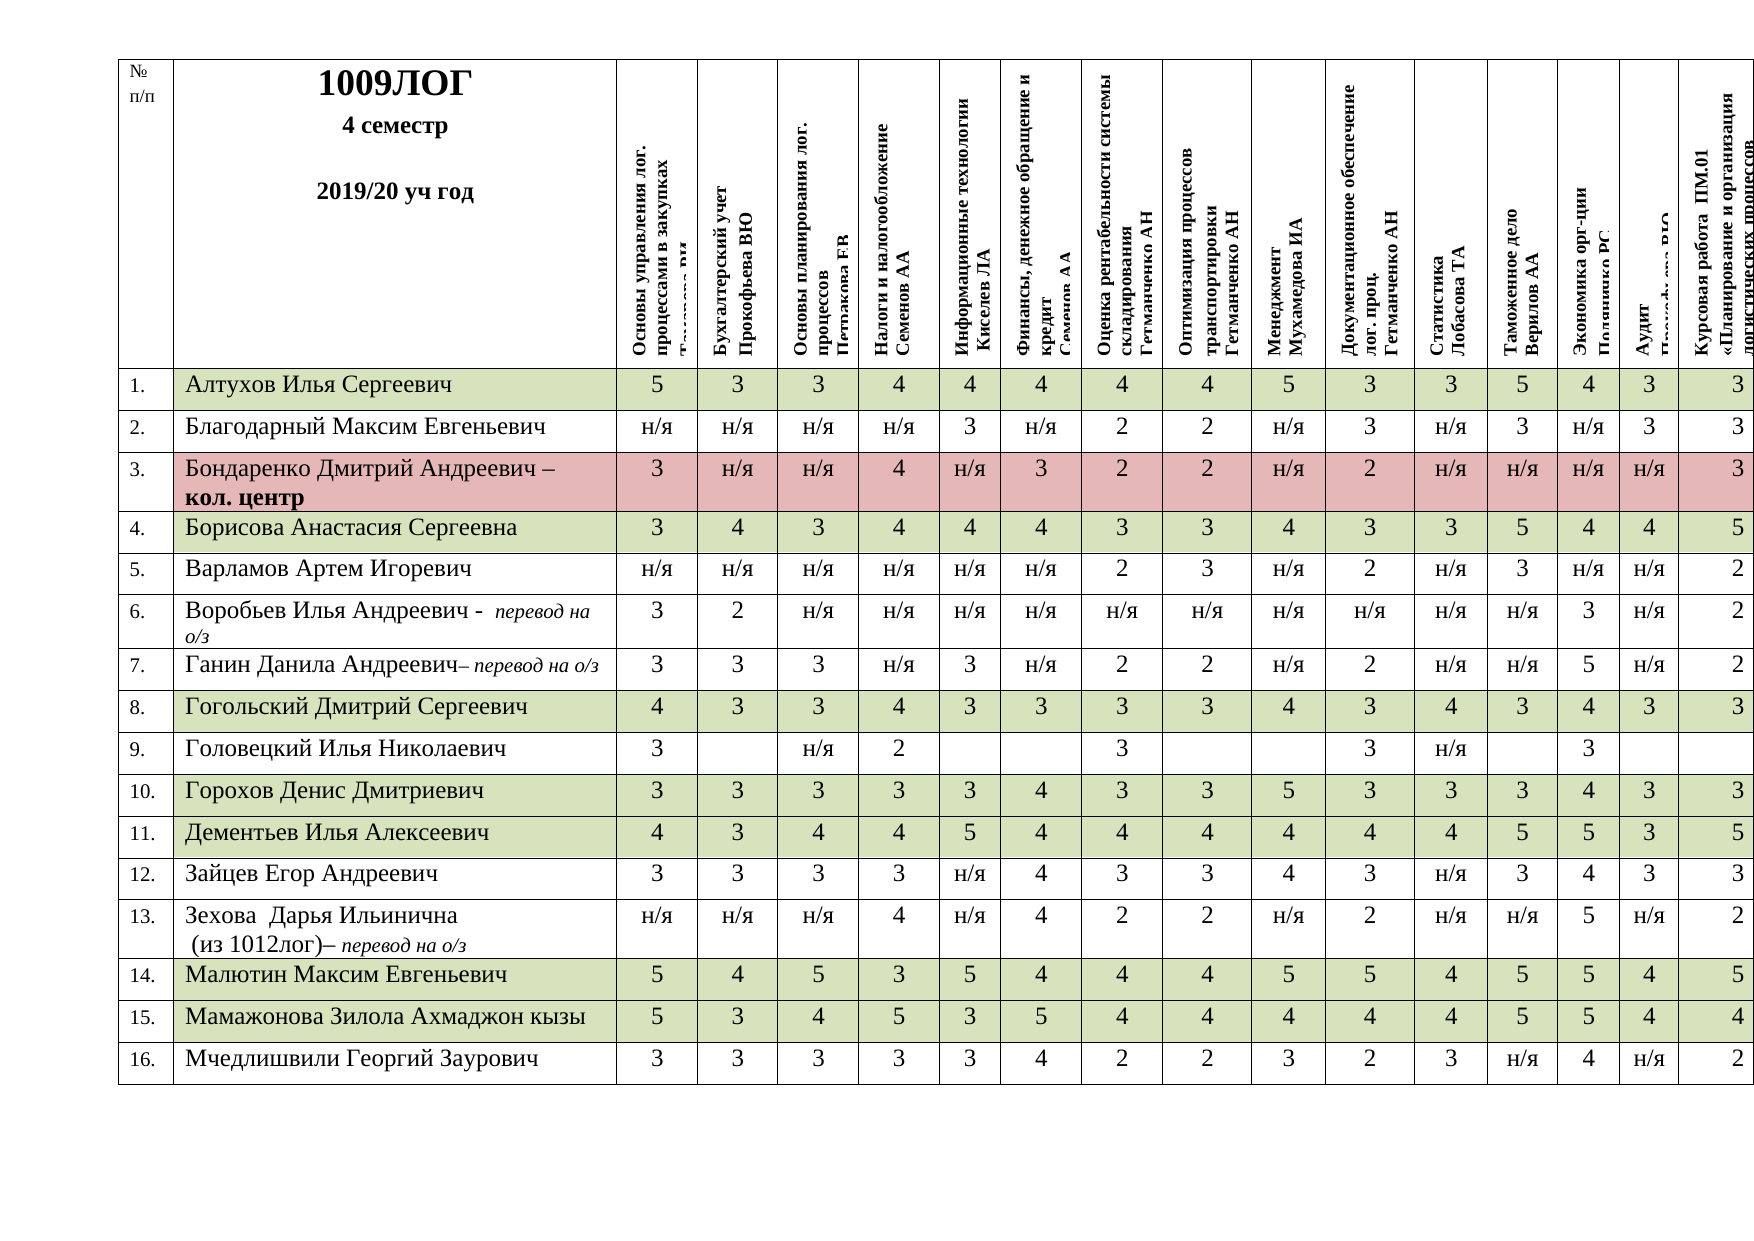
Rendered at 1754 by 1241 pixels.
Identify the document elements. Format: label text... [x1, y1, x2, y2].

table_cell н/я [698, 453, 777, 511]
table_cell 3 [698, 369, 777, 410]
table_cell 3 [1415, 775, 1487, 816]
table_cell н/я [1415, 453, 1487, 511]
table_header Финансы, денежное обращение и кредит Семенов АА [1001, 60, 1081, 368]
table_header Оптимизация процессов транспортировки Гетманченко АН [1163, 60, 1251, 368]
table_cell н/я [1415, 733, 1487, 774]
table_cell 2 [1082, 900, 1162, 958]
table_header Бухгалтерский учет Прокофьева ВЮ [698, 60, 777, 368]
table_cell [119, 959, 173, 1000]
table_cell н/я [1326, 595, 1414, 648]
table_header Экономика орг-ции Поляничко РС [1558, 60, 1619, 368]
table_cell 3 [1001, 453, 1081, 511]
table_cell [119, 817, 173, 857]
table_cell н/я [1415, 900, 1487, 958]
table_cell Зехова Дарья Ильинична (из 1012лог)– перевод на о/з [174, 900, 616, 958]
table_cell н/я [1620, 1043, 1678, 1083]
table_cell 4 [1558, 369, 1619, 410]
table_cell н/я [1252, 554, 1325, 594]
table_cell Варламов Артем Игоревич [174, 554, 616, 594]
table_cell 3 [698, 775, 777, 816]
table_cell 3 [1620, 411, 1678, 452]
table_cell н/я [1558, 453, 1619, 511]
table_cell 3 [1326, 369, 1414, 410]
table_cell 2 [1679, 554, 1753, 594]
table_cell н/я [1488, 900, 1557, 958]
table_cell 5 [1558, 900, 1619, 958]
table_cell 3 [617, 859, 697, 899]
table_cell [119, 733, 173, 774]
table_cell [119, 512, 173, 552]
table_cell 2 [1163, 1043, 1251, 1083]
table_cell 5 [1558, 959, 1619, 1000]
table_cell 4 [1558, 1043, 1619, 1083]
table_cell 4 [1163, 369, 1251, 410]
table_cell н/я [940, 859, 1000, 899]
table_cell н/я [1001, 554, 1081, 594]
table_cell [119, 453, 173, 511]
table_cell 4 [1001, 369, 1081, 410]
table_cell 3 [940, 1043, 1000, 1083]
table_header Курсовая работа ПМ.01 «Планирование и организация логистических процессов Гетманченко АН [1679, 60, 1753, 368]
table_cell 5 [1252, 369, 1325, 410]
table_cell 3 [1558, 595, 1619, 648]
table_cell 5 [1679, 817, 1753, 857]
table_cell Головецкий Илья Николаевич [174, 733, 616, 774]
table_cell 4 [859, 453, 939, 511]
table_cell 3 [1488, 859, 1557, 899]
table_cell н/я [778, 554, 858, 594]
table_cell 4 [1001, 512, 1081, 552]
table_cell 4 [1252, 512, 1325, 552]
table_cell 3 [1679, 369, 1753, 410]
table_cell Алтухов Илья Сергеевич [174, 369, 616, 410]
table_cell Дементьев Илья Алексеевич [174, 817, 616, 857]
table_cell 3 [1558, 733, 1619, 774]
table_cell 5 [1488, 512, 1557, 552]
table_cell 5 [1252, 775, 1325, 816]
table_cell 4 [1558, 775, 1619, 816]
table_cell 5 [1679, 512, 1753, 552]
table_cell н/я [1252, 900, 1325, 958]
table_cell 3 [859, 775, 939, 816]
table_cell 2 [1082, 554, 1162, 594]
table_cell 3 [859, 959, 939, 1000]
table_cell 2 [1163, 900, 1251, 958]
table_cell 5 [940, 817, 1000, 857]
table_cell н/я [1415, 859, 1487, 899]
table_cell 3 [1326, 691, 1414, 732]
table_cell 3 [940, 775, 1000, 816]
table_cell 3 [698, 859, 777, 899]
table_header Информационные технологии Киселев ЛА [940, 60, 1000, 368]
table_cell 2 [1082, 649, 1162, 690]
table_cell 4 [617, 817, 697, 857]
table_cell 3 [617, 595, 697, 648]
table_cell 3 [778, 691, 858, 732]
table_cell 3 [1488, 691, 1557, 732]
table_cell 4 [1620, 512, 1678, 552]
table_cell 2 [1679, 649, 1753, 690]
table_cell 3 [1679, 453, 1753, 511]
table_cell 5 [1488, 817, 1557, 857]
table_cell 4 [1001, 900, 1081, 958]
table_cell н/я [698, 900, 777, 958]
table_cell 5 [1488, 1001, 1557, 1042]
table_cell н/я [1620, 900, 1678, 958]
table_cell н/я [1001, 411, 1081, 452]
table_cell н/я [1415, 554, 1487, 594]
table_cell 3 [1415, 369, 1487, 410]
table_cell 4 [1620, 959, 1678, 1000]
table_cell н/я [778, 900, 858, 958]
table_header № п/п [119, 60, 173, 368]
table_cell Благодарный Максим Евгеньевич [174, 411, 616, 452]
table_cell 4 [859, 512, 939, 552]
table_cell н/я [859, 595, 939, 648]
table_cell 4 [1415, 1001, 1487, 1042]
table_cell н/я [1252, 453, 1325, 511]
table_cell н/я [617, 900, 697, 958]
table_cell н/я [778, 453, 858, 511]
table_cell 3 [1163, 859, 1251, 899]
table_cell н/я [940, 453, 1000, 511]
table_cell 4 [1415, 817, 1487, 857]
table_cell 4 [1082, 817, 1162, 857]
table_cell н/я [1163, 595, 1251, 648]
table_cell [119, 1043, 173, 1083]
table_cell 4 [1558, 691, 1619, 732]
table_cell н/я [1558, 411, 1619, 452]
table_cell 3 [1488, 554, 1557, 594]
table_cell Воробьев Илья Андреевич - перевод на о/з [174, 595, 616, 648]
table_cell 3 [1082, 859, 1162, 899]
table_cell 5 [1488, 369, 1557, 410]
table_cell 2 [1679, 900, 1753, 958]
table_cell н/я [778, 595, 858, 648]
table_header Документационное обеспечение лог. проц. Гетманченко АН [1326, 60, 1414, 368]
table_cell [1252, 733, 1325, 774]
table_cell 5 [1558, 649, 1619, 690]
table_cell 5 [859, 1001, 939, 1042]
table_cell 4 [1001, 959, 1081, 1000]
table_cell 3 [1163, 554, 1251, 594]
table_cell н/я [778, 411, 858, 452]
table_cell 4 [1163, 817, 1251, 857]
table_cell Малютин Максим Евгеньевич [174, 959, 616, 1000]
table_cell н/я [698, 411, 777, 452]
table_cell [119, 900, 173, 958]
table_cell н/я [1252, 595, 1325, 648]
table_cell 4 [859, 691, 939, 732]
table_cell 3 [1488, 775, 1557, 816]
table_cell 3 [1415, 1043, 1487, 1083]
table_cell 2 [1163, 411, 1251, 452]
table_cell [1163, 733, 1251, 774]
table_cell 3 [940, 1001, 1000, 1042]
table_cell н/я [940, 595, 1000, 648]
table_cell 4 [698, 959, 777, 1000]
table_cell 3 [1488, 411, 1557, 452]
table_cell 3 [778, 1043, 858, 1083]
table_cell 3 [1082, 733, 1162, 774]
table_cell н/я [1082, 595, 1162, 648]
table_cell н/я [1415, 649, 1487, 690]
table_cell 3 [1620, 369, 1678, 410]
table_cell 2 [1082, 411, 1162, 452]
table_cell 3 [1326, 512, 1414, 552]
table_cell 5 [617, 959, 697, 1000]
table_cell [1679, 733, 1753, 774]
table_cell н/я [1620, 453, 1678, 511]
table_cell 3 [940, 649, 1000, 690]
table_header 1009ЛОГ 4 семестр 2019/20 уч год [174, 60, 616, 368]
table_cell 3 [1082, 775, 1162, 816]
table_cell [119, 554, 173, 594]
table_cell Мамажонова Зилола Ахмаджон кызы [174, 1001, 616, 1042]
table_cell н/я [1488, 595, 1557, 648]
table_cell н/я [698, 554, 777, 594]
table_cell 3 [1001, 691, 1081, 732]
table_cell Борисова Анастасия Сергеевна [174, 512, 616, 552]
table_cell н/я [1001, 649, 1081, 690]
table_cell 2 [1163, 649, 1251, 690]
table_cell 4 [1252, 691, 1325, 732]
table_cell н/я [940, 900, 1000, 958]
table_cell [119, 859, 173, 899]
table_cell 3 [778, 369, 858, 410]
table_cell 3 [698, 691, 777, 732]
table_cell 4 [1679, 1001, 1753, 1042]
table_cell [119, 775, 173, 816]
table_cell н/я [940, 554, 1000, 594]
table_cell 3 [1163, 691, 1251, 732]
table_cell 3 [698, 817, 777, 857]
table_cell 4 [859, 369, 939, 410]
table_cell 4 [1620, 1001, 1678, 1042]
table_cell н/я [617, 411, 697, 452]
table_cell 3 [1082, 691, 1162, 732]
table_cell н/я [617, 554, 697, 594]
table_cell 3 [778, 775, 858, 816]
table_cell 2 [698, 595, 777, 648]
table_cell 3 [1326, 733, 1414, 774]
table_cell 5 [617, 1001, 697, 1042]
table_cell 5 [1558, 817, 1619, 857]
table_cell 4 [1001, 775, 1081, 816]
table_cell н/я [1620, 649, 1678, 690]
table_cell Горохов Денис Дмитриевич [174, 775, 616, 816]
table_cell Мчедлишвили Георгий Заурович [174, 1043, 616, 1083]
table_cell 3 [1326, 411, 1414, 452]
table_cell [1620, 733, 1678, 774]
table_cell 2 [1679, 1043, 1753, 1083]
table_cell 5 [1326, 959, 1414, 1000]
table_cell 3 [698, 1043, 777, 1083]
table_cell н/я [1415, 595, 1487, 648]
table_cell 4 [1163, 959, 1251, 1000]
table_cell 4 [1001, 1043, 1081, 1083]
table_cell 2 [1326, 453, 1414, 511]
table_cell 3 [617, 512, 697, 552]
table_cell 2 [1326, 1043, 1414, 1083]
table_cell Зайцев Егор Андреевич [174, 859, 616, 899]
table_cell 4 [1326, 817, 1414, 857]
table_cell [119, 369, 173, 410]
table_cell Гогольский Дмитрий Сергеевич [174, 691, 616, 732]
table_cell 2 [1326, 649, 1414, 690]
table_cell 2 [1679, 595, 1753, 648]
table_cell 2 [1163, 453, 1251, 511]
table_cell 3 [1679, 691, 1753, 732]
table_cell 3 [940, 411, 1000, 452]
table_cell Бондаренко Дмитрий Андреевич – кол. центр [174, 453, 616, 511]
table_header Статистика Лобасова ТА [1415, 60, 1487, 368]
table_cell н/я [1620, 595, 1678, 648]
table_cell [698, 733, 777, 774]
table_cell н/я [1488, 649, 1557, 690]
table_cell 4 [1001, 859, 1081, 899]
table_cell 3 [1620, 859, 1678, 899]
table_cell 4 [1252, 859, 1325, 899]
table_cell 3 [1326, 859, 1414, 899]
table_cell 3 [1620, 817, 1678, 857]
table_header Таможенное дело Верилов АА [1488, 60, 1557, 368]
table_cell 3 [940, 691, 1000, 732]
table_cell н/я [1415, 411, 1487, 452]
table_cell 4 [1082, 959, 1162, 1000]
table_cell 3 [778, 859, 858, 899]
table_cell 3 [778, 649, 858, 690]
table_cell 3 [1326, 775, 1414, 816]
table_cell 3 [859, 859, 939, 899]
table_header Оценка рентабельности системы складирования Гетманченко АН [1082, 60, 1162, 368]
table_cell 4 [1558, 859, 1619, 899]
table_cell 3 [617, 453, 697, 511]
table_cell 3 [698, 649, 777, 690]
table_cell 4 [1558, 512, 1619, 552]
table_cell н/я [859, 411, 939, 452]
table_header Основы планирования лог. процессов Петракова ЕВ [778, 60, 858, 368]
table_cell [119, 595, 173, 648]
table_cell 5 [940, 959, 1000, 1000]
table_cell н/я [1620, 554, 1678, 594]
table_cell н/я [778, 733, 858, 774]
table_cell 4 [698, 512, 777, 552]
table_cell 5 [1679, 959, 1753, 1000]
table_cell 3 [1620, 775, 1678, 816]
table_header Основы управления лог. процессами в закупках Тамарова РИ [617, 60, 697, 368]
table_cell 4 [1252, 817, 1325, 857]
table_cell 4 [940, 369, 1000, 410]
table_cell 3 [1082, 512, 1162, 552]
table_cell н/я [859, 554, 939, 594]
table_cell 3 [617, 649, 697, 690]
table_cell [119, 1001, 173, 1042]
table_cell 3 [1620, 691, 1678, 732]
table_cell 5 [1252, 959, 1325, 1000]
table_header Налоги и налогообложение Семенов АА [859, 60, 939, 368]
table_cell 5 [1558, 1001, 1619, 1042]
table_cell 4 [1001, 817, 1081, 857]
table_cell 2 [1326, 554, 1414, 594]
table_cell Ганин Данила Андреевич– перевод на о/з [174, 649, 616, 690]
table_cell 2 [859, 733, 939, 774]
table_cell [119, 691, 173, 732]
table_cell 3 [1679, 411, 1753, 452]
table_cell 3 [1163, 512, 1251, 552]
table_cell 3 [617, 775, 697, 816]
table_cell 4 [940, 512, 1000, 552]
table_cell 3 [698, 1001, 777, 1042]
table_cell н/я [1488, 453, 1557, 511]
table_cell 4 [778, 817, 858, 857]
table_cell 5 [1001, 1001, 1081, 1042]
table_cell 3 [617, 1043, 697, 1083]
table_cell [119, 411, 173, 452]
table_header Менеджмент Мухамедова ИА [1252, 60, 1325, 368]
table_cell 4 [1163, 1001, 1251, 1042]
table_cell 4 [859, 817, 939, 857]
table_cell 3 [617, 733, 697, 774]
table_cell 4 [1415, 959, 1487, 1000]
table_cell 4 [1082, 369, 1162, 410]
table_cell н/я [1001, 595, 1081, 648]
table_cell 3 [1679, 775, 1753, 816]
table_cell 2 [1082, 453, 1162, 511]
table_header Аудит Прокофьева ВЮ [1620, 60, 1678, 368]
table_cell н/я [1558, 554, 1619, 594]
table_cell [940, 733, 1000, 774]
table_cell н/я [1488, 1043, 1557, 1083]
table_cell [119, 649, 173, 690]
table_cell [1488, 733, 1557, 774]
table_cell 4 [859, 900, 939, 958]
table_cell 3 [778, 512, 858, 552]
table_cell 5 [778, 959, 858, 1000]
table_cell 4 [617, 691, 697, 732]
table_cell 4 [1082, 1001, 1162, 1042]
table_cell 2 [1082, 1043, 1162, 1083]
table_cell 5 [617, 369, 697, 410]
table_cell н/я [1252, 411, 1325, 452]
table_cell 5 [1488, 959, 1557, 1000]
table_cell н/я [859, 649, 939, 690]
table_cell 4 [1326, 1001, 1414, 1042]
table_cell н/я [1252, 649, 1325, 690]
table_cell 2 [1326, 900, 1414, 958]
table_cell 3 [1679, 859, 1753, 899]
table_cell 4 [778, 1001, 858, 1042]
table_cell 4 [1415, 691, 1487, 732]
table_cell 4 [1252, 1001, 1325, 1042]
table_cell 3 [1163, 775, 1251, 816]
table_cell 3 [859, 1043, 939, 1083]
table_cell [1001, 733, 1081, 774]
table_cell 3 [1252, 1043, 1325, 1083]
table_cell 3 [1415, 512, 1487, 552]
